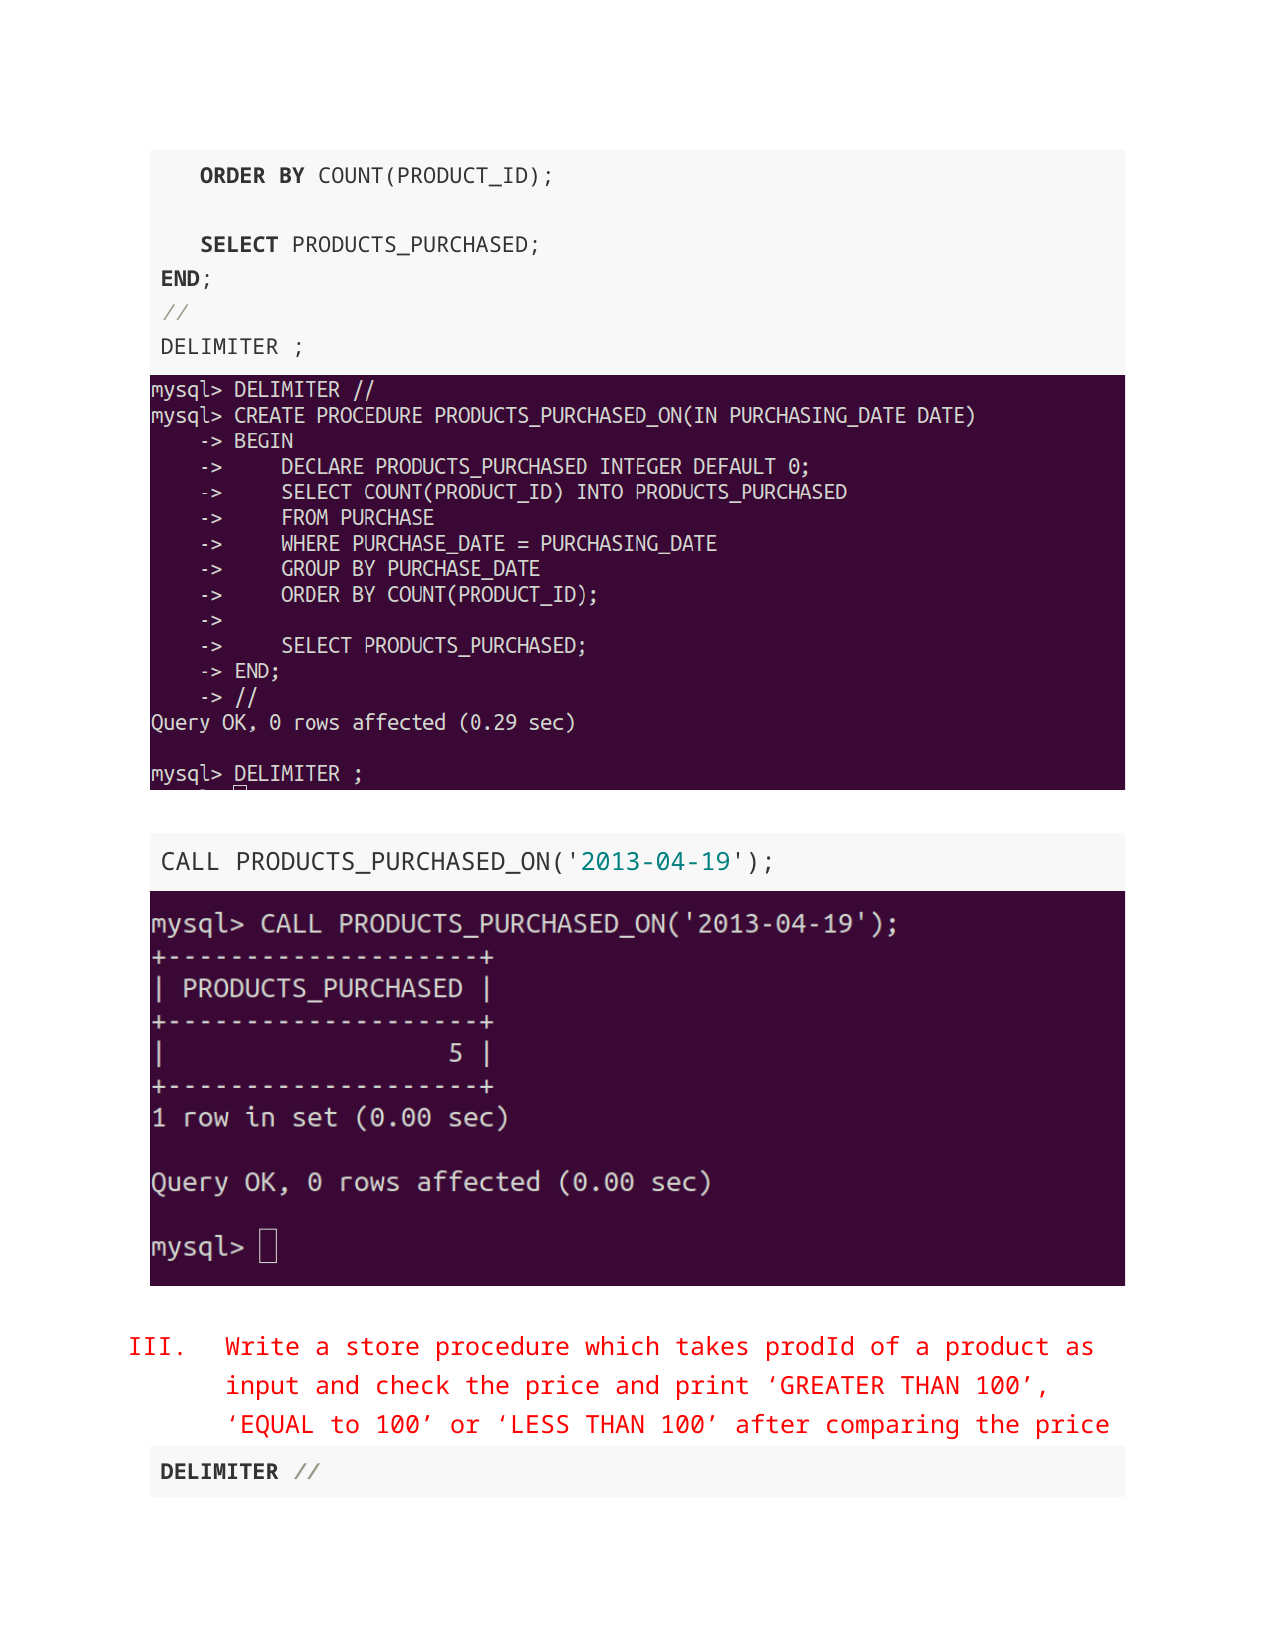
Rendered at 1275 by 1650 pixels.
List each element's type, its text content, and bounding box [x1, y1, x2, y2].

picture [150, 891, 1125, 1286]
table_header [150, 150, 1125, 375]
list Write a store procedure which takes prodId of a product as input and check the price and print ‘GREATER THAN 100’, ‘EQUAL to 100’ or ‘LESS THAN 100’ after comparing the price [187, 1328, 1125, 1441]
table_header CALL PRODUCTS_PURCHASED_ON('2013-04-19'); [150, 833, 1125, 891]
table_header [150, 1446, 1125, 1497]
picture [150, 375, 1125, 790]
